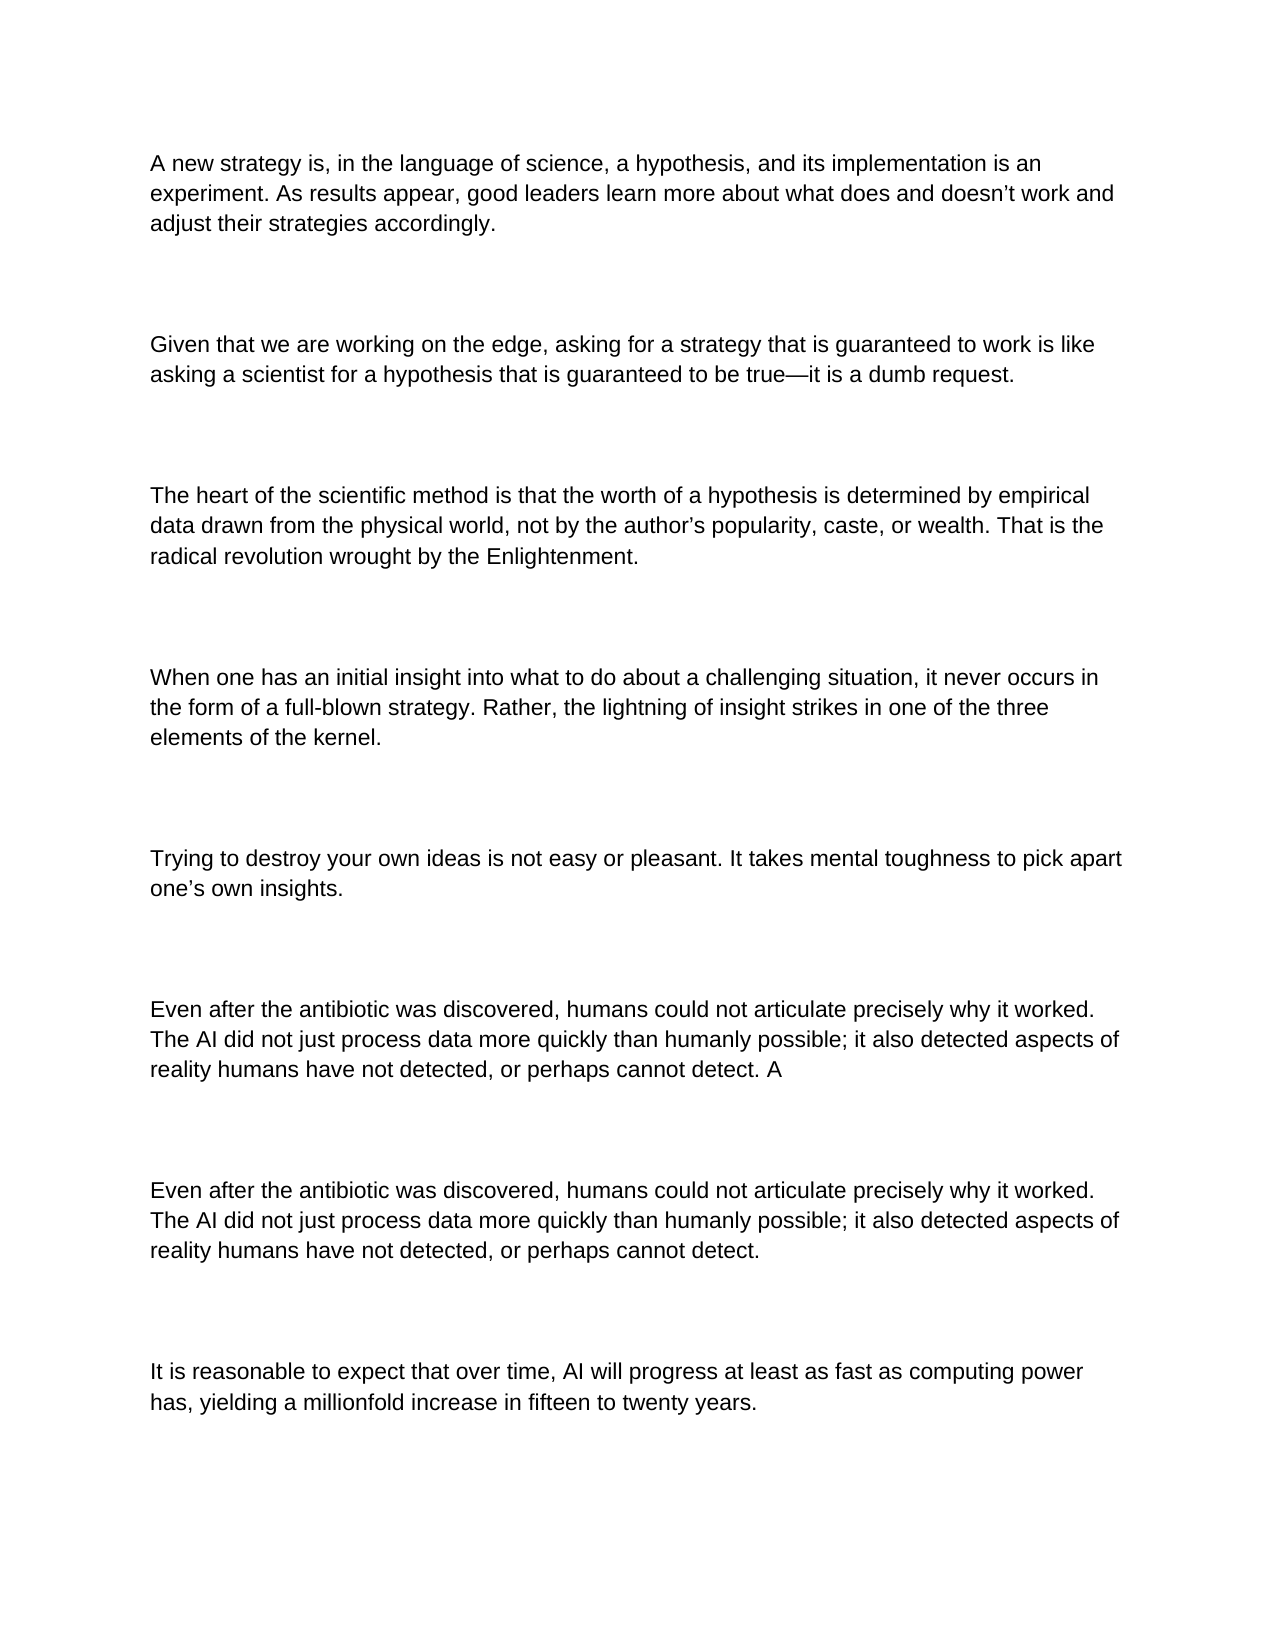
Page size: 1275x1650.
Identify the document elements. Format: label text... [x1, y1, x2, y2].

text Trying to destroy your own ideas is not easy or pleasant. It takes mental toughness to pick apart one’s own insights. [150, 845, 1125, 901]
text Even after the antibiotic was discovered, humans could not articulate precisely why it worked. The AI did not just process data more quickly than humanly possible; it also detected aspects of reality humans have not detected, or perhaps cannot detect. A [150, 996, 1125, 1083]
text When one has an initial insight into what to do about a challenging situation, it never occurs in the form of a full-blown strategy. Rather, the lightning of insight strikes in one of the three elements of the kernel. [150, 663, 1125, 750]
text It is reasonable to expect that over time, AI will progress at least as fast as computing power has, yielding a millionfold increase in fifteen to twenty years. [150, 1358, 1125, 1415]
text A new strategy is, in the language of science, a hypothesis, and its implementation is an experiment. As results appear, good leaders learn more about what does and doesn’t work and adjust their strategies accordingly. [150, 150, 1125, 237]
text The heart of the scientific method is that the worth of a hypothesis is determined by empirical data drawn from the physical world, not by the author’s popularity, caste, or wealth. That is the radical revolution wrought by the Enlightenment. [150, 482, 1125, 569]
text Even after the antibiotic was discovered, humans could not articulate precisely why it worked. The AI did not just process data more quickly than humanly possible; it also detected aspects of reality humans have not detected, or perhaps cannot detect. [150, 1177, 1125, 1264]
text Given that we are working on the edge, asking for a strategy that is guaranteed to work is like asking a scientist for a hypothesis that is guaranteed to be true—it is a dumb request. [150, 331, 1125, 388]
